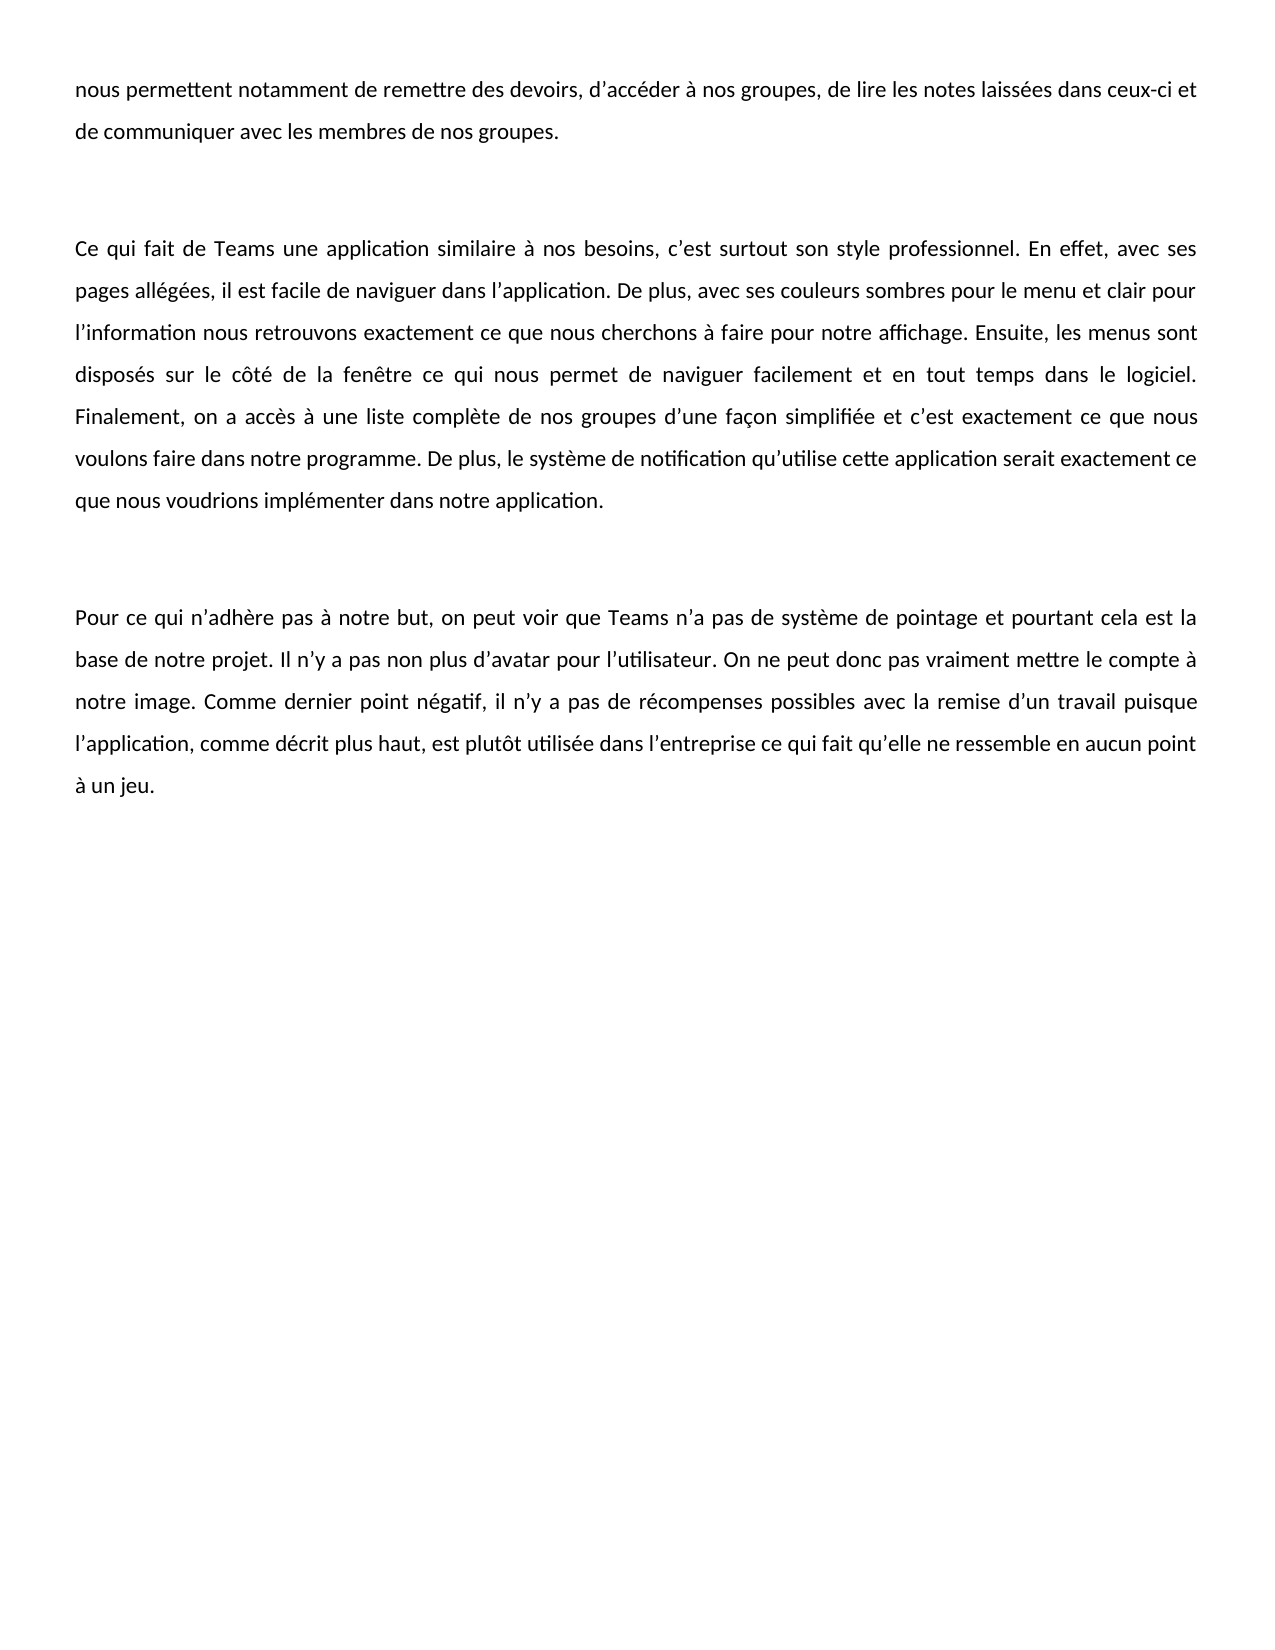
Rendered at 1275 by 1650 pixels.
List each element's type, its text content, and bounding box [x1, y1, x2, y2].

text Pour ce qui n’adhère pas à notre but, on peut voir que Teams n’a pas de système de pointage et pourtant cela est la base de notre projet. Il n’y a pas non plus d’avatar pour l’utilisateur. On ne peut donc pas vraiment mettre le compte à notre image. Comme dernier point négatif, il n’y a pas de récompenses possibles avec la remise d’un travail puisque l’application, comme décrit plus haut, est plutôt utilisée dans l’entreprise ce qui fait qu’elle ne ressemble en aucun point à un jeu. [75, 503, 1200, 699]
text Ce qui fait de Teams une application similaire à nos besoins, c’est surtout son style professionnel. En effet, avec ses pages allégées, il est facile de naviguer dans l’application. De plus, avec ses couleurs sombres pour le menu et clair pour l’information nous retrouvons exactement ce que nous cherchons à faire pour notre affichage. Ensuite, les menus sont disposés sur le côté de la fenêtre ce qui nous permet de naviguer facilement et en tout temps dans le logiciel. Finalement, on a accès à une liste complète de nos groupes d’une façon simplifiée et c’est exactement ce que nous voulons faire dans notre programme. De plus, le système de notification qu’utilise cette application serait exactement ce que nous voudrions implémenter dans notre application. [75, 134, 1200, 413]
